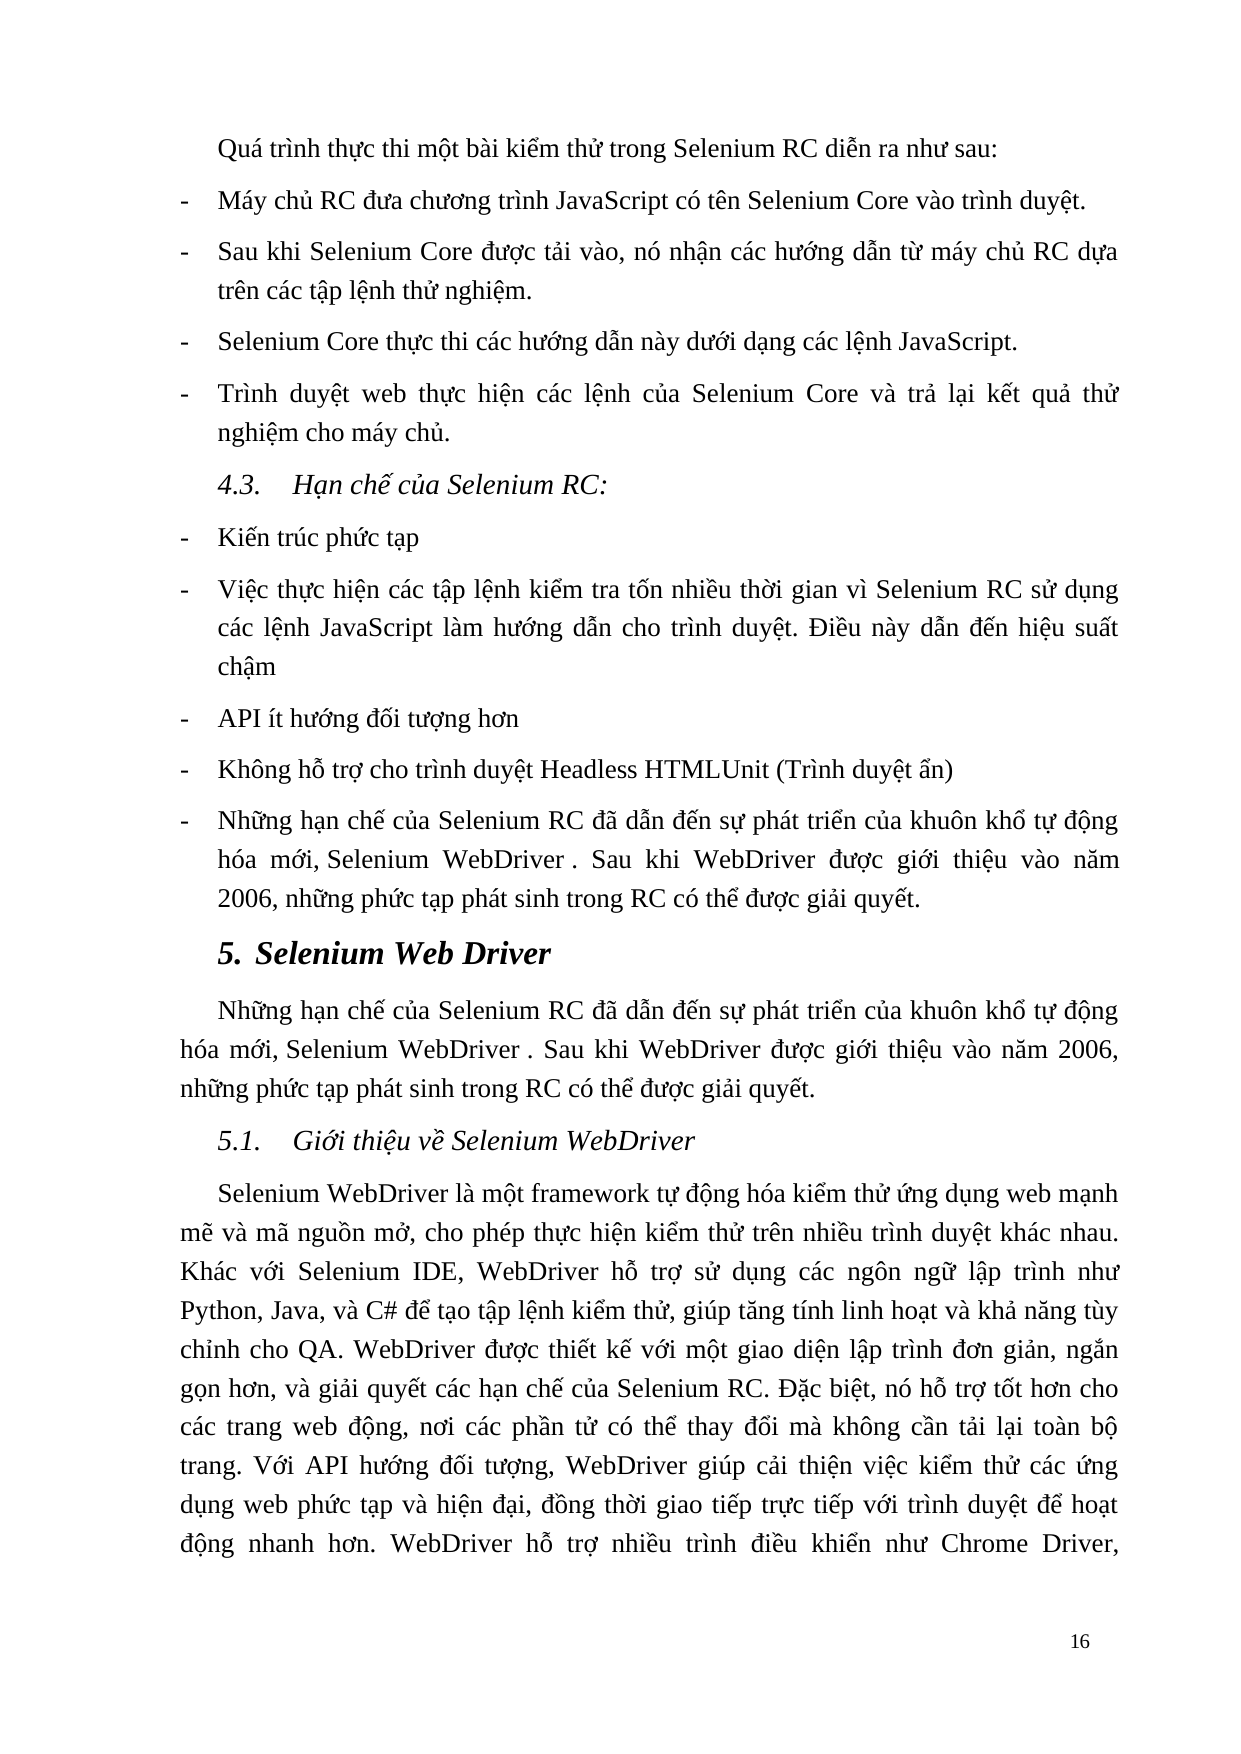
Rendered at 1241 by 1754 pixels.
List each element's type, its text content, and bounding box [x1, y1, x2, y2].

text API ít hướng đối tượng hơn [180, 702, 1120, 733]
text Sau khi Selenium Core được tải vào, nó nhận các hướng dẫn từ máy chủ RC dựa trên các tập lệnh thử nghiệm. [180, 235, 1120, 305]
text Selenium Core thực thi các hướng dẫn này dưới dạng các lệnh JavaScript. [180, 325, 1120, 357]
text Kiến trúc phức tạp [180, 521, 1120, 552]
text Không hỗ trợ cho trình duyệt Headless HTMLUnit (Trình duyệt ẩn) [180, 753, 1120, 784]
text Việc thực hiện các tập lệnh kiểm tra tốn nhiều thời gian vì Selenium RC sử dụng các lệnh JavaScript làm hướng dẫn cho trình duyệt. Điều này dẫn đến hiệu suất chậm [180, 573, 1120, 682]
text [180, 1177, 1120, 1558]
list Hạn chế của Selenium RC: [217, 467, 1120, 501]
text Những hạn chế của Selenium RC đã dẫn đến sự phát triển của khuôn khổ tự động hóa mới, Selenium WebDriver . Sau khi WebDriver được giới thiệu vào năm 2006, những phức tạp phát sinh trong RC có thể được giải quyết. [180, 994, 1120, 1103]
text Những hạn chế của Selenium RC đã dẫn đến sự phát triển của khuôn khổ tự động hóa mới, Selenium WebDriver . Sau khi WebDriver được giới thiệu vào năm 2006, những phức tạp phát sinh trong RC có thể được giải quyết. [180, 804, 1120, 913]
text Máy chủ RC đưa chương trình JavaScript có tên Selenium Core vào trình duyệt. [180, 184, 1120, 215]
text Quá trình thực thi một bài kiểm thử trong Selenium RC diễn ra như sau: [180, 132, 1120, 164]
list Selenium Web Driver [217, 933, 1120, 972]
list Giới thiệu về Selenium WebDriver [217, 1123, 1120, 1157]
text Trình duyệt web thực hiện các lệnh của Selenium Core và trả lại kết quả thử nghiệm cho máy chủ. [180, 377, 1120, 447]
